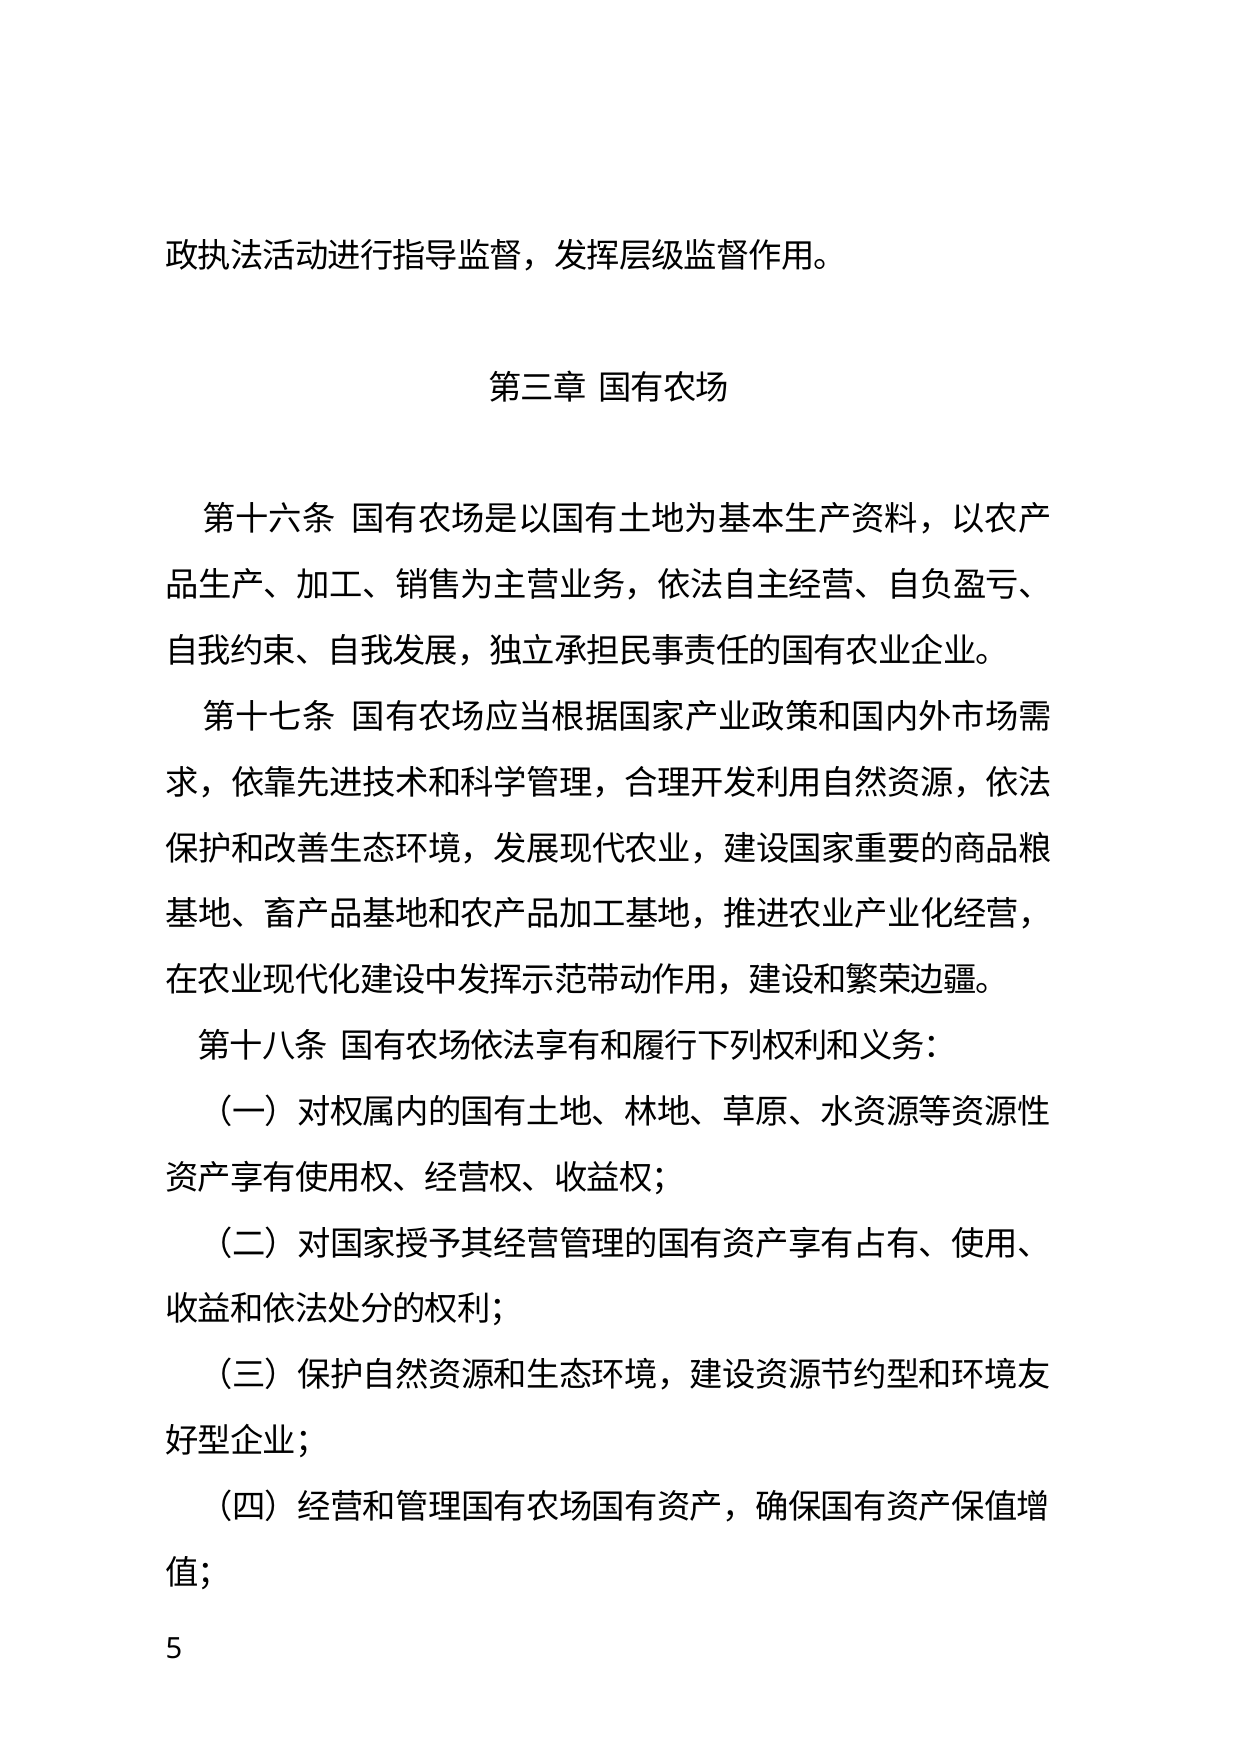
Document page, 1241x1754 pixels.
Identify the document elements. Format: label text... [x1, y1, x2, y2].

text 第三章 国有农场 [165, 352, 1052, 417]
text 第十八条 国有农场依法享有和履行下列权利和义务： [165, 1010, 1052, 1076]
text 第十六条 国有农场是以国有土地为基本生产资料，以农产品生产、加工、销售为主营业务，依法自主经营、自负盈亏、自我约束、自我发展，独立承担民事责任的国有农业企业。 [165, 483, 1052, 681]
text 第十七条 国有农场应当根据国家产业政策和国内外市场需求，依靠先进技术和科学管理，合理开发利用自然资源，依法保护和改善生态环境，发展现代农业，建设国家重要的商品粮基地、畜产品基地和农产品加工基地，推进农业产业化经营，在农业现代化建设中发挥示范带动作用，建设和繁荣边疆。 [165, 681, 1052, 1010]
text （一）对权属内的国有土地、林地、草原、水资源等资源性资产享有使用权、经营权、收益权； [165, 1076, 1052, 1207]
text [165, 220, 1052, 286]
text （三）保护自然资源和生态环境，建设资源节约型和环境友好型企业； [165, 1339, 1052, 1471]
text （四）经营和管理国有农场国有资产，确保国有资产保值增值； [165, 1471, 1052, 1602]
text （二）对国家授予其经营管理的国有资产享有占有、使用、收益和依法处分的权利； [165, 1207, 1052, 1339]
